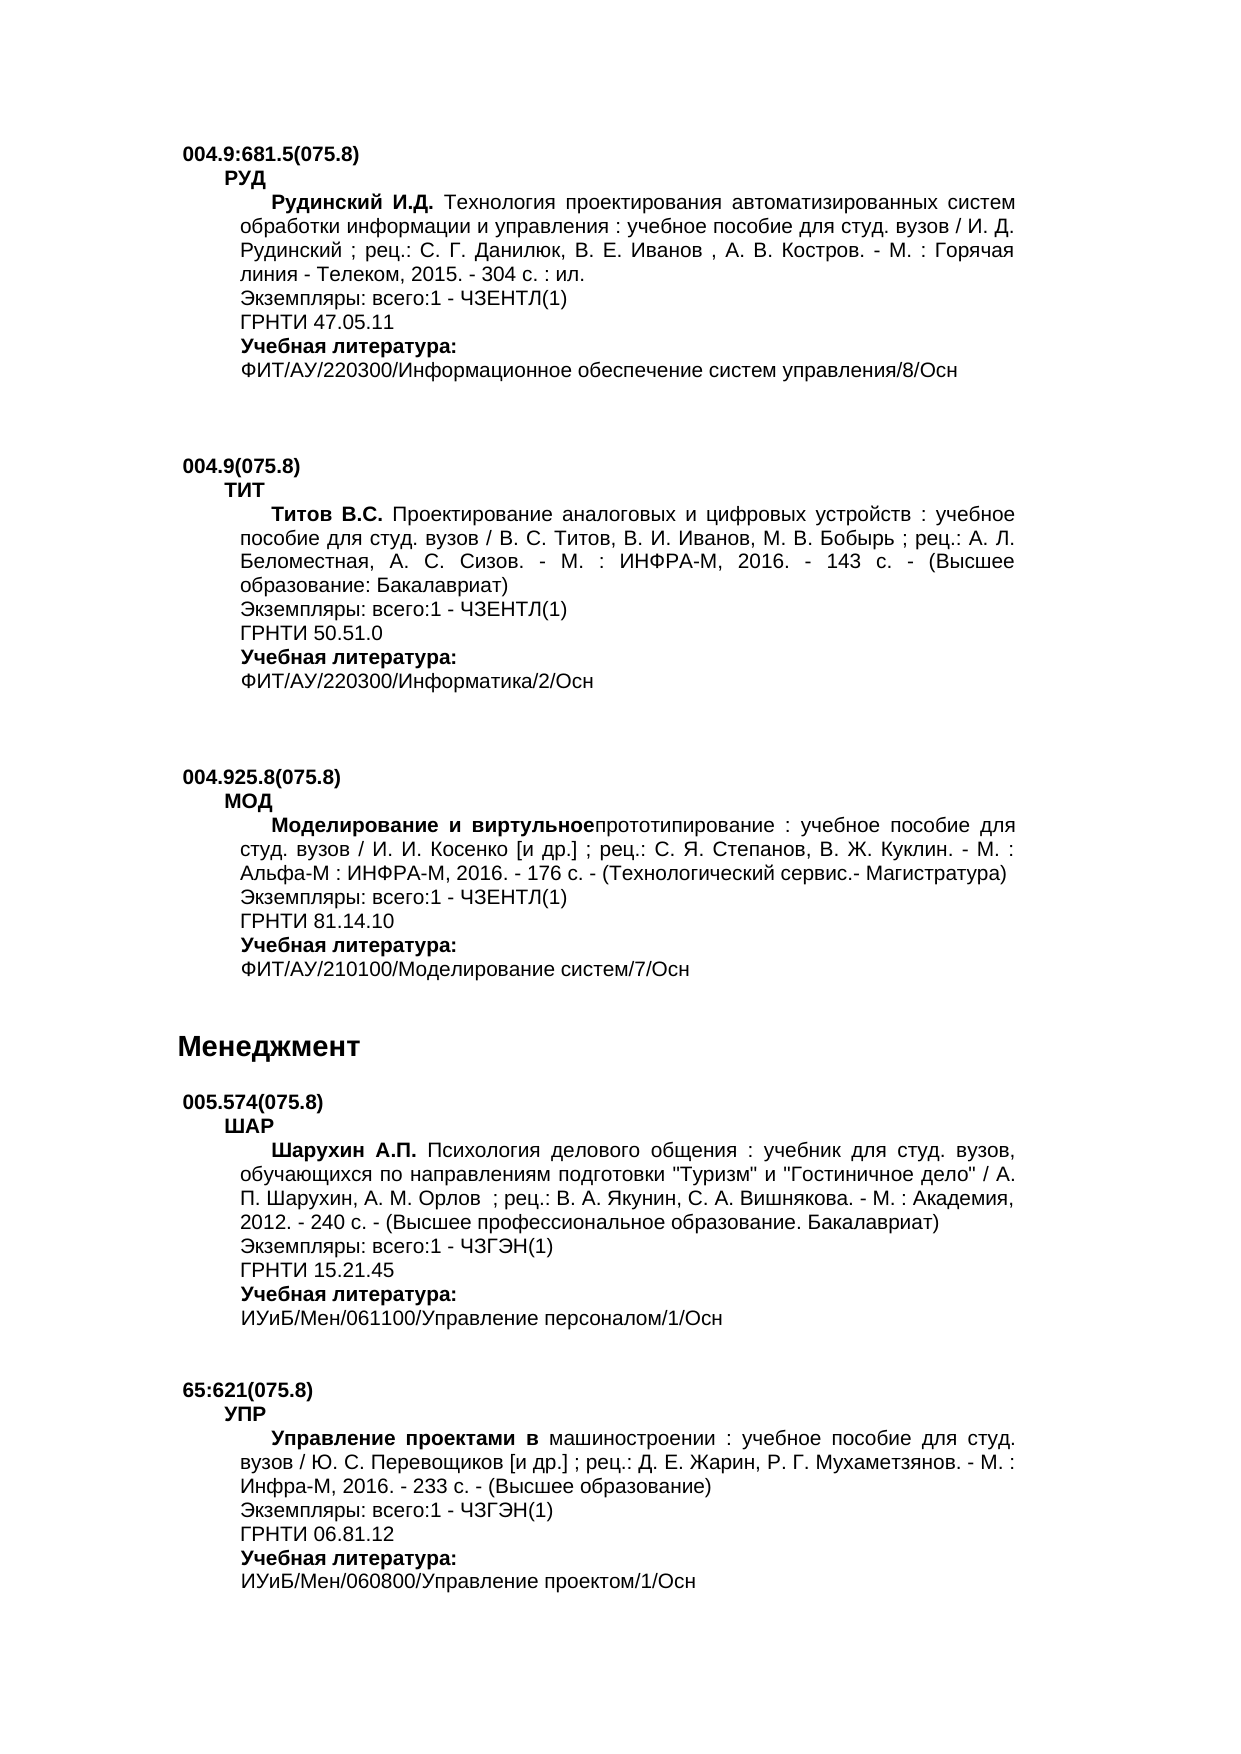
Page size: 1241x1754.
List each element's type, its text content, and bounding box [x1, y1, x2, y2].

text ТИТ [224, 477, 1152, 501]
text ШАР [224, 1114, 1152, 1138]
text УПР [224, 1402, 1152, 1426]
text 004.9:681.5(075.8) [182, 142, 1152, 166]
text Учебная литература: [177, 334, 1152, 358]
text Шарухин А.П. Психология делового общения : учебник для студ. вузов, обучающихся по направлениям подготовки "Туризм" и "Гостиничное дело" / А. П. Шарухин, А. М. Орлов ; рец.: В. А. Якунин, С. А. Вишнякова. - М. : Академия, 2012. - 240 с. - (Высшее профессиональное образование. Бакалавриат) [240, 1138, 1016, 1234]
text 004.925.8(075.8) [182, 765, 1152, 789]
text ГРНТИ 15.21.45 [240, 1258, 1016, 1282]
text ГРНТИ 06.81.12 [240, 1521, 1016, 1545]
text ГРНТИ 47.05.11 [240, 310, 1016, 334]
text РУД [224, 166, 1152, 190]
text ИУиБ/Мен/061100/Управление персоналом/1/Осн [177, 1306, 1152, 1330]
text 65:621(075.8) [182, 1378, 1152, 1402]
text МОД [224, 789, 1152, 813]
text Учебная литература: [177, 645, 1152, 669]
text ФИТ/АУ/220300/Информационное обеспечение систем управления/8/Осн [177, 358, 1152, 382]
text Экземпляры: всего:1 - ЧЗГЭН(1) [240, 1234, 1016, 1258]
text ФИТ/АУ/220300/Информатика/2/Осн [177, 669, 1152, 693]
text Рудинский И.Д. Технология проектирования автоматизированных систем обработки информации и управления : учебное пособие для студ. вузов / И. Д. Рудинский ; рец.: С. Г. Данилюк, В. Е. Иванов , А. В. Костров. - М. : Горячая линия - Телеком, 2015. - 304 с. : ил. [240, 190, 1016, 286]
text 004.9(075.8) [182, 453, 1152, 477]
text Экземпляры: всего:1 - ЧЗЕНТЛ(1) [240, 286, 1016, 310]
text ГРНТИ 50.51.0 [240, 621, 1016, 645]
text ИУиБ/Мен/060800/Управление проектом/1/Осн [177, 1569, 1152, 1593]
text ГРНТИ 81.14.10 [240, 909, 1016, 933]
text Управление проектами в машиностроении : учебное пособие для студ. вузов / Ю. С. Перевощиков [и др.] ; рец.: Д. Е. Жарин, Р. Г. Мухаметзянов. - М. : Инфра-М, 2016. - 233 с. - (Высшее образование) [240, 1426, 1016, 1497]
text Учебная литература: [177, 1282, 1152, 1306]
text Учебная литература: [177, 933, 1152, 957]
text Менеджмент [177, 1028, 1152, 1062]
text Моделирование и виртульноепрототипирование : учебное пособие для студ. вузов / И. И. Косенко [и др.] ; рец.: С. Я. Степанов, В. Ж. Куклин. - М. : Альфа-М : ИНФРА-М, 2016. - 176 с. - (Технологический сервис.- Магистратура) [240, 813, 1016, 885]
text Учебная литература: [177, 1545, 1152, 1569]
text 005.574(075.8) [182, 1090, 1152, 1114]
text Экземпляры: всего:1 - ЧЗГЭН(1) [240, 1497, 1016, 1521]
text Экземпляры: всего:1 - ЧЗЕНТЛ(1) [240, 885, 1016, 909]
text ФИТ/АУ/210100/Моделирование систем/7/Осн [177, 957, 1152, 981]
text Экземпляры: всего:1 - ЧЗЕНТЛ(1) [240, 597, 1016, 621]
text Титов В.С. Проектирование аналоговых и цифровых устройств : учебное пособие для студ. вузов / В. С. Титов, В. И. Иванов, М. В. Бобырь ; рец.: А. Л. Беломестная, А. С. Сизов. - М. : ИНФРА-М, 2016. - 143 с. - (Высшее образование: Бакалавриат) [240, 501, 1016, 597]
